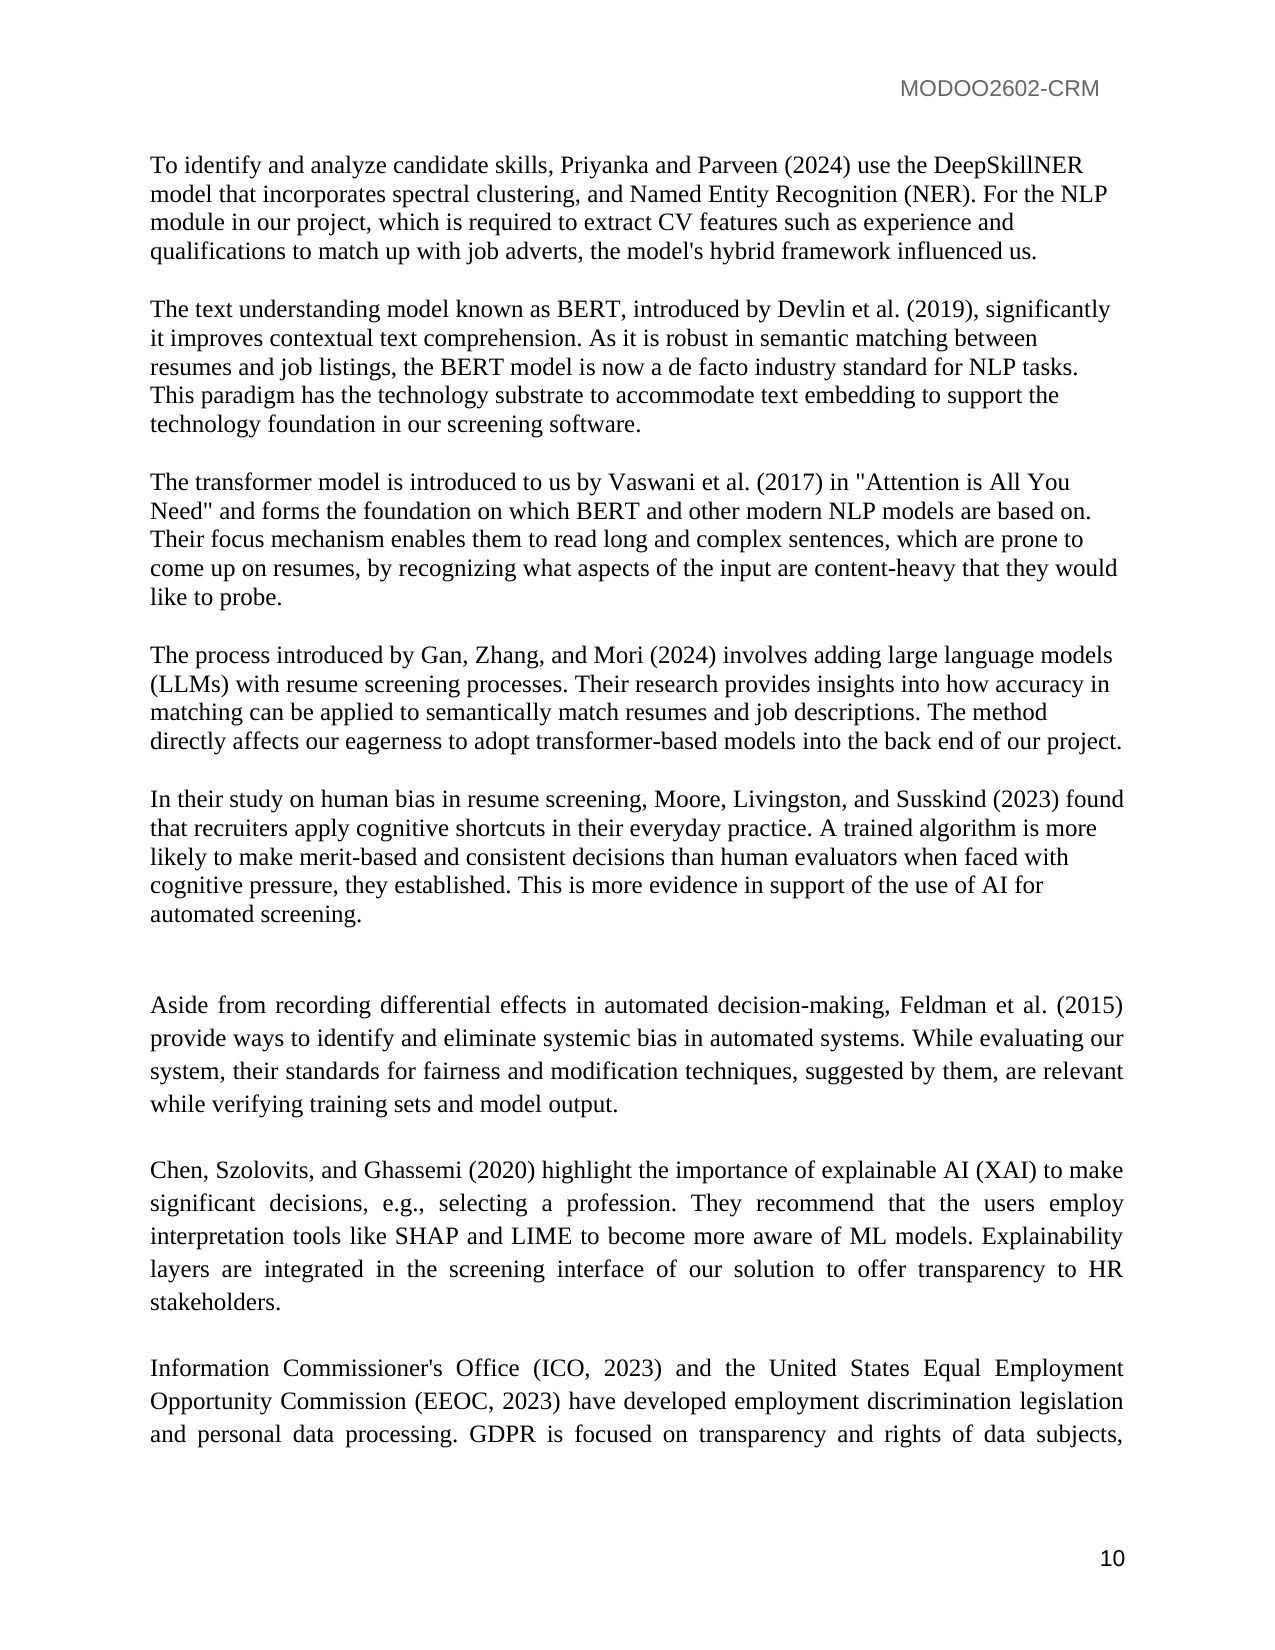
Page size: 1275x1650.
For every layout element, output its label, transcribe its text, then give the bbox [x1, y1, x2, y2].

text The text understanding model known as BERT, introduced by Devlin et al. (2019), significantly it improves contextual text comprehension. As it is robust in semantic matching between resumes and job listings, the BERT model is now a de facto industry standard for NLP tasks. This paradigm has the technology substrate to accommodate text embedding to support the technology foundation in our screening software. [150, 294, 1125, 438]
text The transformer model is introduced to us by Vaswani et al. (2017) in "Attention is All You Need" and forms the foundation on which BERT and other modern NLP models are based on. Their focus mechanism enables them to read long and complex sentences, which are prone to come up on resumes, by recognizing what aspects of the input are content-heavy that they would like to probe. [150, 467, 1125, 611]
text To identify and analyze candidate skills, Priyanka and Parveen (2024) use the DeepSkillNER model that incorporates spectral clustering, and Named Entity Recognition (NER). For the NLP module in our project, which is required to extract CV features such as experience and qualifications to match up with job adverts, the model's hybrid framework influenced us. [150, 150, 1125, 265]
text Aside from recording differential effects in automated decision-making, Feldman et al. (2015) provide ways to identify and eliminate systemic bias in automated systems. While evaluating our system, their standards for fairness and modification techniques, suggested by them, are relevant while verifying training sets and model output. [150, 990, 1125, 1118]
text Chen, Szolovits, and Ghassemi (2020) highlight the importance of explainable AI (XAI) to make significant decisions, e.g., selecting a profession. They recommend that the users employ interpretation tools like SHAP and LIME to become more aware of ML models. Explainability layers are integrated in the screening interface of our solution to offer transparency to HR stakeholders. [150, 1155, 1125, 1316]
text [150, 1353, 1125, 1448]
text In their study on human bias in resume screening, Moore, Livingston, and Susskind (2023) found that recruiters apply cognitive shortcuts in their everyday practice. A trained algorithm is more likely to make merit-based and consistent decisions than human evaluators when faced with cognitive pressure, they established. This is more evidence in support of the use of AI for automated screening. [150, 784, 1125, 928]
text The process introduced by Gan, Zhang, and Mori (2024) involves adding large language models (LLMs) with resume screening processes. Their research provides insights into how accuracy in matching can be applied to semantically match resumes and job descriptions. The method directly affects our eagerness to adopt transformer-based models into the back end of our project. [150, 640, 1125, 755]
